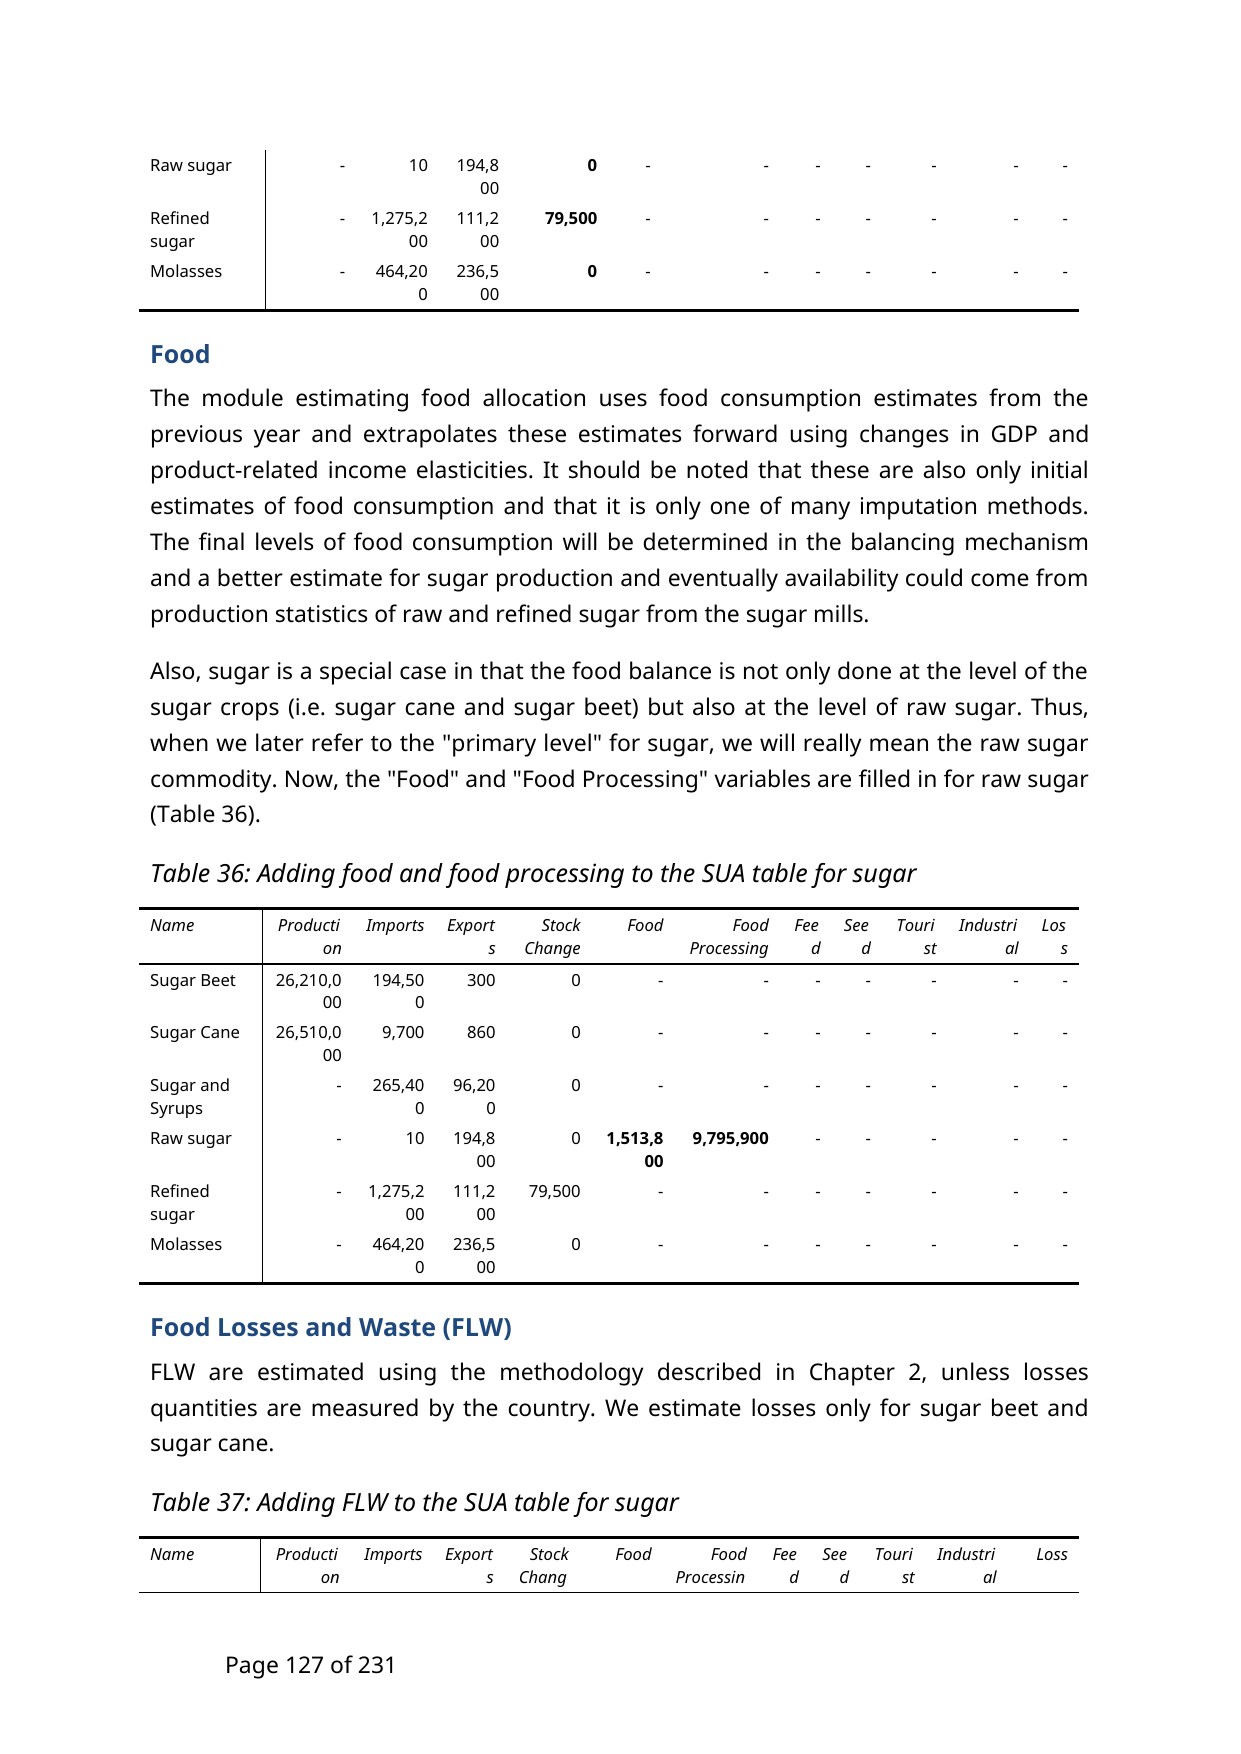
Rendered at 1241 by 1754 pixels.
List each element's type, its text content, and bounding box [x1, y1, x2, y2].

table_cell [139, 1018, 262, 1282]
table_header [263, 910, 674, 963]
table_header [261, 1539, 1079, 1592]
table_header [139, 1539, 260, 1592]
text FLW are estimated using the methodology described in Chapter 2, unless losses quantities are measured by the country. We estimate losses only for sugar beet and sugar cane. [150, 1356, 1090, 1459]
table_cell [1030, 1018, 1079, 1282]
subtitle Food Losses and Waste (FLW) [150, 1310, 1090, 1344]
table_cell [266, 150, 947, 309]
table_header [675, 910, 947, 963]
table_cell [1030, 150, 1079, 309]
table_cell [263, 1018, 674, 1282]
text Table 36: Adding food and food processing to the SUA table for sugar [150, 855, 1090, 889]
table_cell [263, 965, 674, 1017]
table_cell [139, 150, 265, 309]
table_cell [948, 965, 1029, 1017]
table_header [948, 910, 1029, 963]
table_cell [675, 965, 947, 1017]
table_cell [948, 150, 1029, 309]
text The module estimating food allocation uses food consumption estimates from the previous year and extrapolates these estimates forward using changes in GDP and product-related income elasticities. It should be noted that these are also only initial estimates of food consumption and that it is only one of many imputation methods. The final levels of food consumption will be determined in the balancing mechanism and a better estimate for sugar production and eventually availability could come from production statistics of raw and refined sugar from the sugar mills. [150, 382, 1090, 629]
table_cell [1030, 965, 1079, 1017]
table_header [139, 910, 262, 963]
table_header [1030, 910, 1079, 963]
text Table 37: Adding FLW to the SUA table for sugar [150, 1484, 1090, 1518]
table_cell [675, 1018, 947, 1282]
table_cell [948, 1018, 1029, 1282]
subtitle Food [150, 337, 1090, 371]
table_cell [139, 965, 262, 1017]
